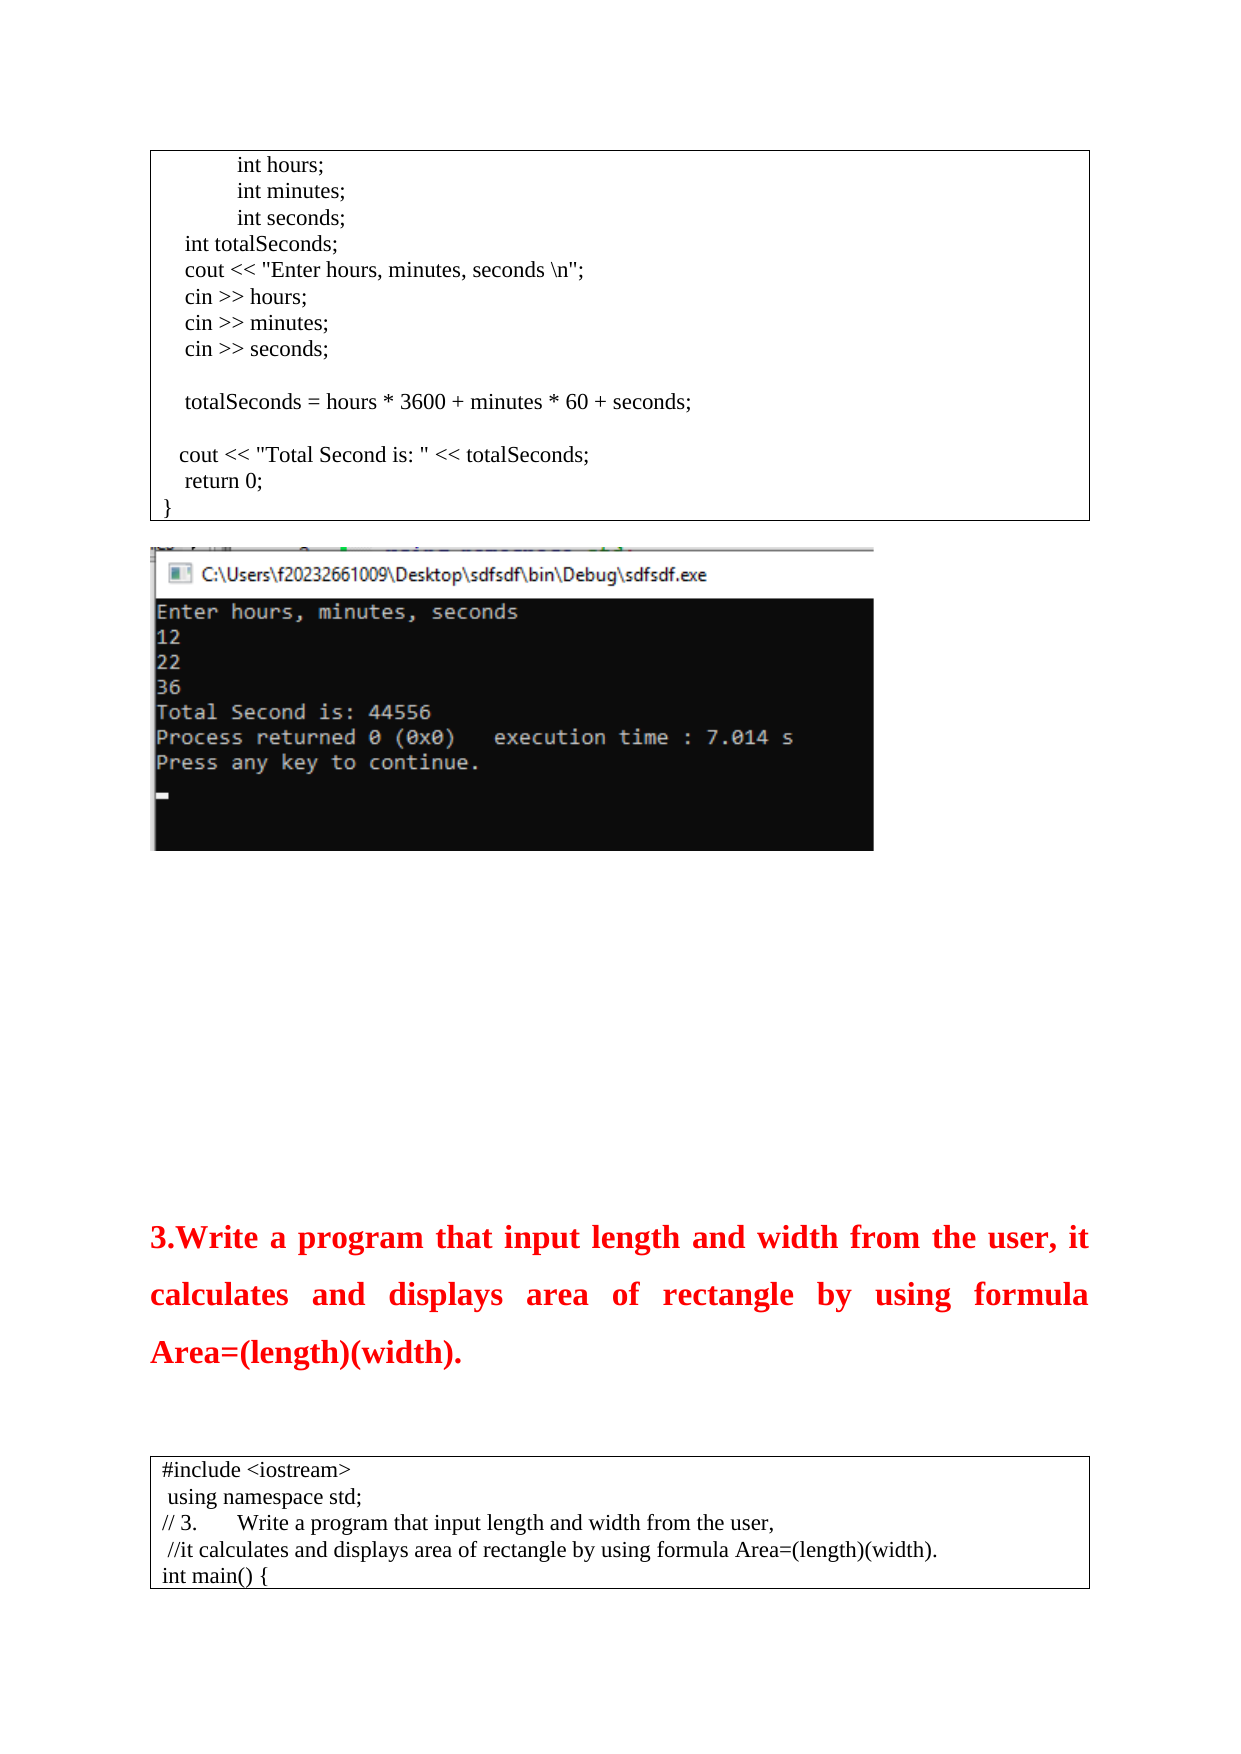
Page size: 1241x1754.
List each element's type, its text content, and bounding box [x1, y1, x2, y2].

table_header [151, 1457, 1089, 1588]
picture [150, 547, 874, 851]
text 3.Write a program that input length and width from the user, it calculates and displays area of rectangle by using formula Area=(length)(width). [150, 1217, 1090, 1371]
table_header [151, 151, 1089, 520]
